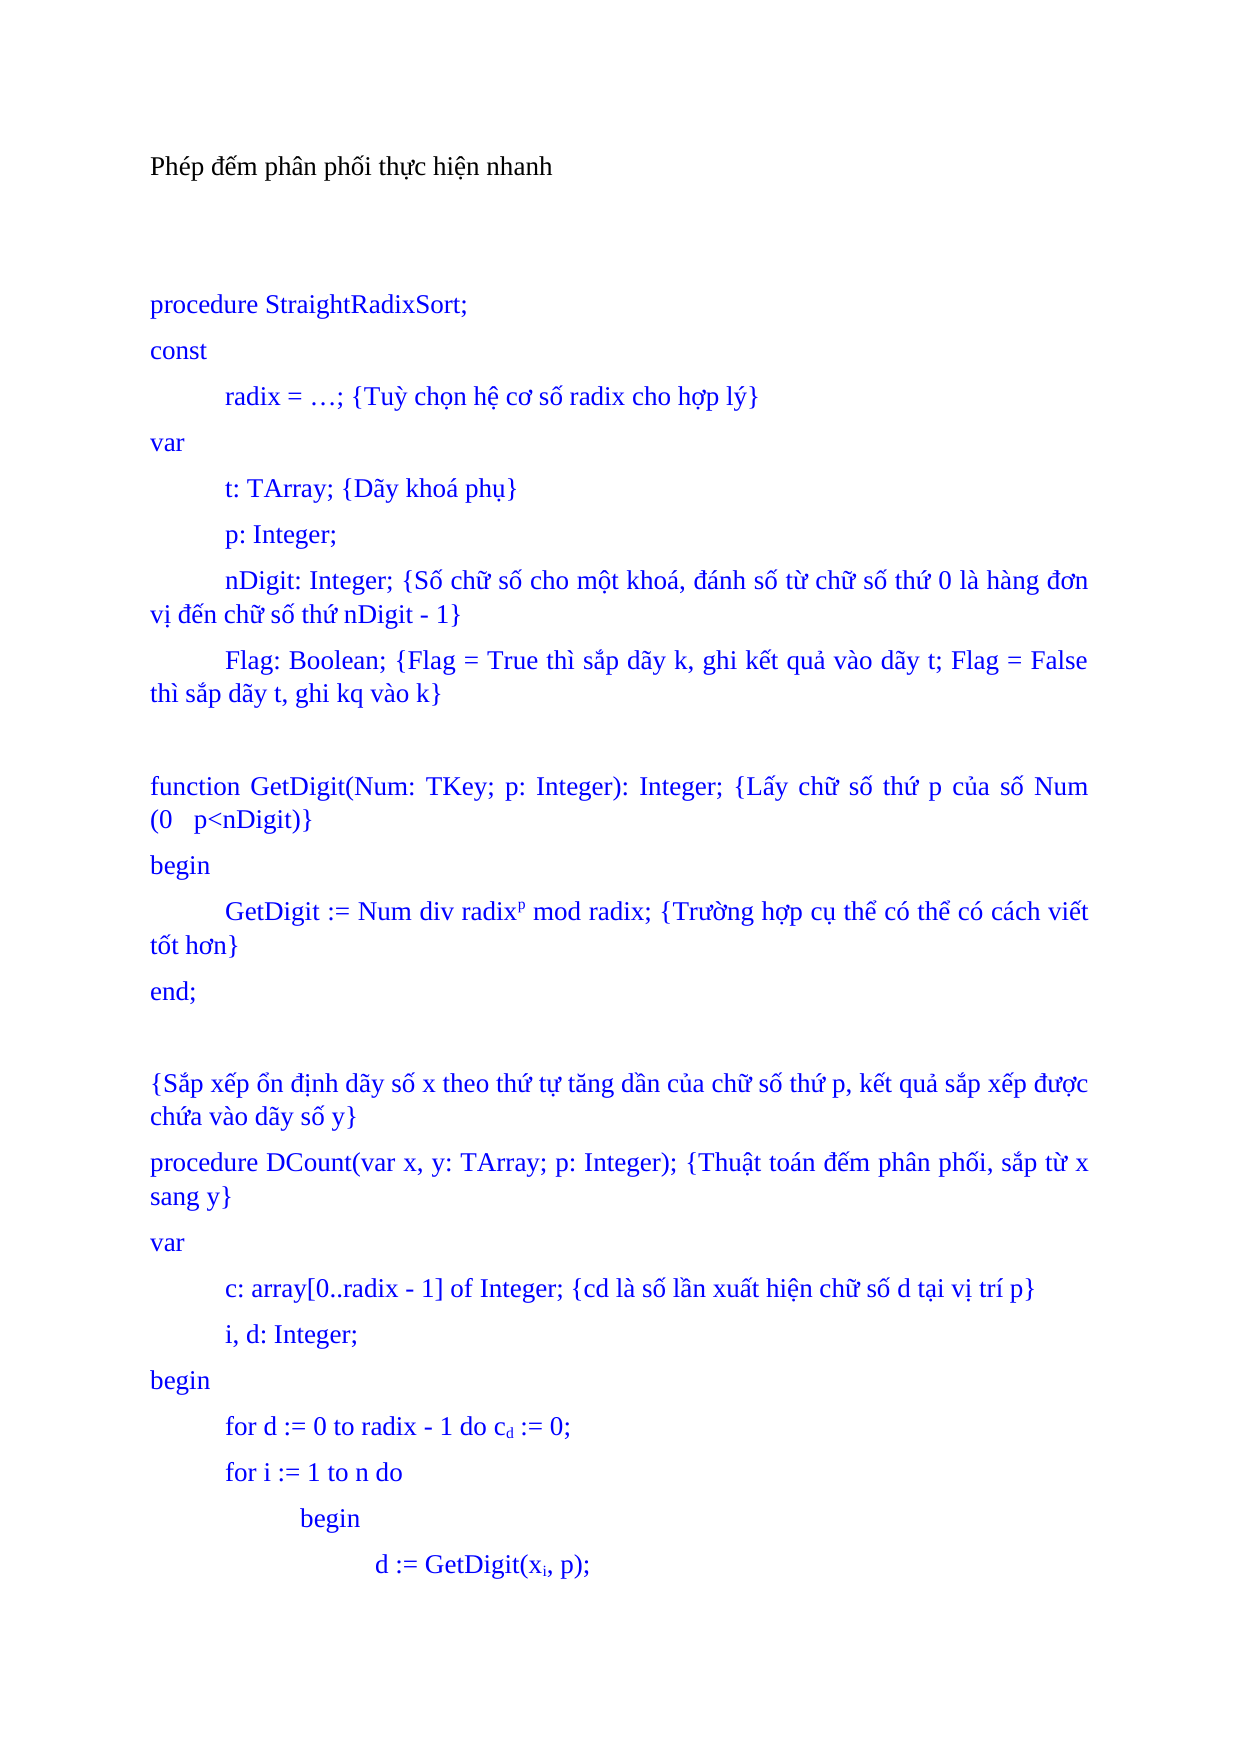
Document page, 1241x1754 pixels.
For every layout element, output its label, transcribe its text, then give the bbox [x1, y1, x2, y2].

text for d := 0 to radix - 1 do cd := 0; [150, 1410, 1090, 1441]
text GetDigit := Num div radixp mod radix; {Trường hợp cụ thể có thể có cách viết tốt hơn} [150, 895, 1090, 960]
text Flag: Boolean; {Flag = True thì sắp dãy k, ghi kết quả vào dãy t; Flag = False thì sắp dãy t, ghi kq vào k} [150, 644, 1090, 709]
text {Sắp xếp ổn định dãy số x theo thứ tự tăng dần của chữ số thứ p, kết quả sắp xếp được chứa vào dãy số y} [150, 1067, 1090, 1132]
text t: TArray; {Dãy khoá phụ} [150, 472, 1090, 503]
text begin [150, 849, 1090, 880]
text d := GetDigit(xi, p); [300, 1548, 1090, 1579]
text procedure DCount(var x, y: TArray; p: Integer); {Thuật toán đếm phân phối, sắp từ x sang y} [150, 1146, 1090, 1211]
text begin [150, 1364, 1090, 1395]
text p: Integer; [150, 518, 1090, 549]
text begin [225, 1502, 1090, 1533]
text var [150, 1226, 1090, 1257]
text nDigit: Integer; {Số chữ số cho một khoá, đánh số từ chữ số thứ 0 là hàng đơn vị đến chữ số thứ nDigit - 1} [150, 564, 1090, 629]
text var [150, 426, 1090, 457]
text for i := 1 to n do [150, 1456, 1090, 1487]
text radix = …; {Tuỳ chọn hệ cơ số radix cho hợp lý} [150, 380, 1090, 411]
text end; [150, 975, 1090, 1006]
text function GetDigit(Num: TKey; p: Integer): Integer; {Lấy chữ số thứ p của số Num (0p<nDigit)} [150, 769, 1090, 834]
text const [150, 334, 1090, 365]
text procedure StraightRadixSort; [150, 288, 1090, 319]
text Phép đếm phân phối thực hiện nhanh [150, 150, 1090, 181]
text i, d: Integer; [150, 1318, 1090, 1349]
text c: array[0..radix - 1] of Integer; {cd là số lần xuất hiện chữ số d tại vị trí p} [150, 1272, 1090, 1303]
